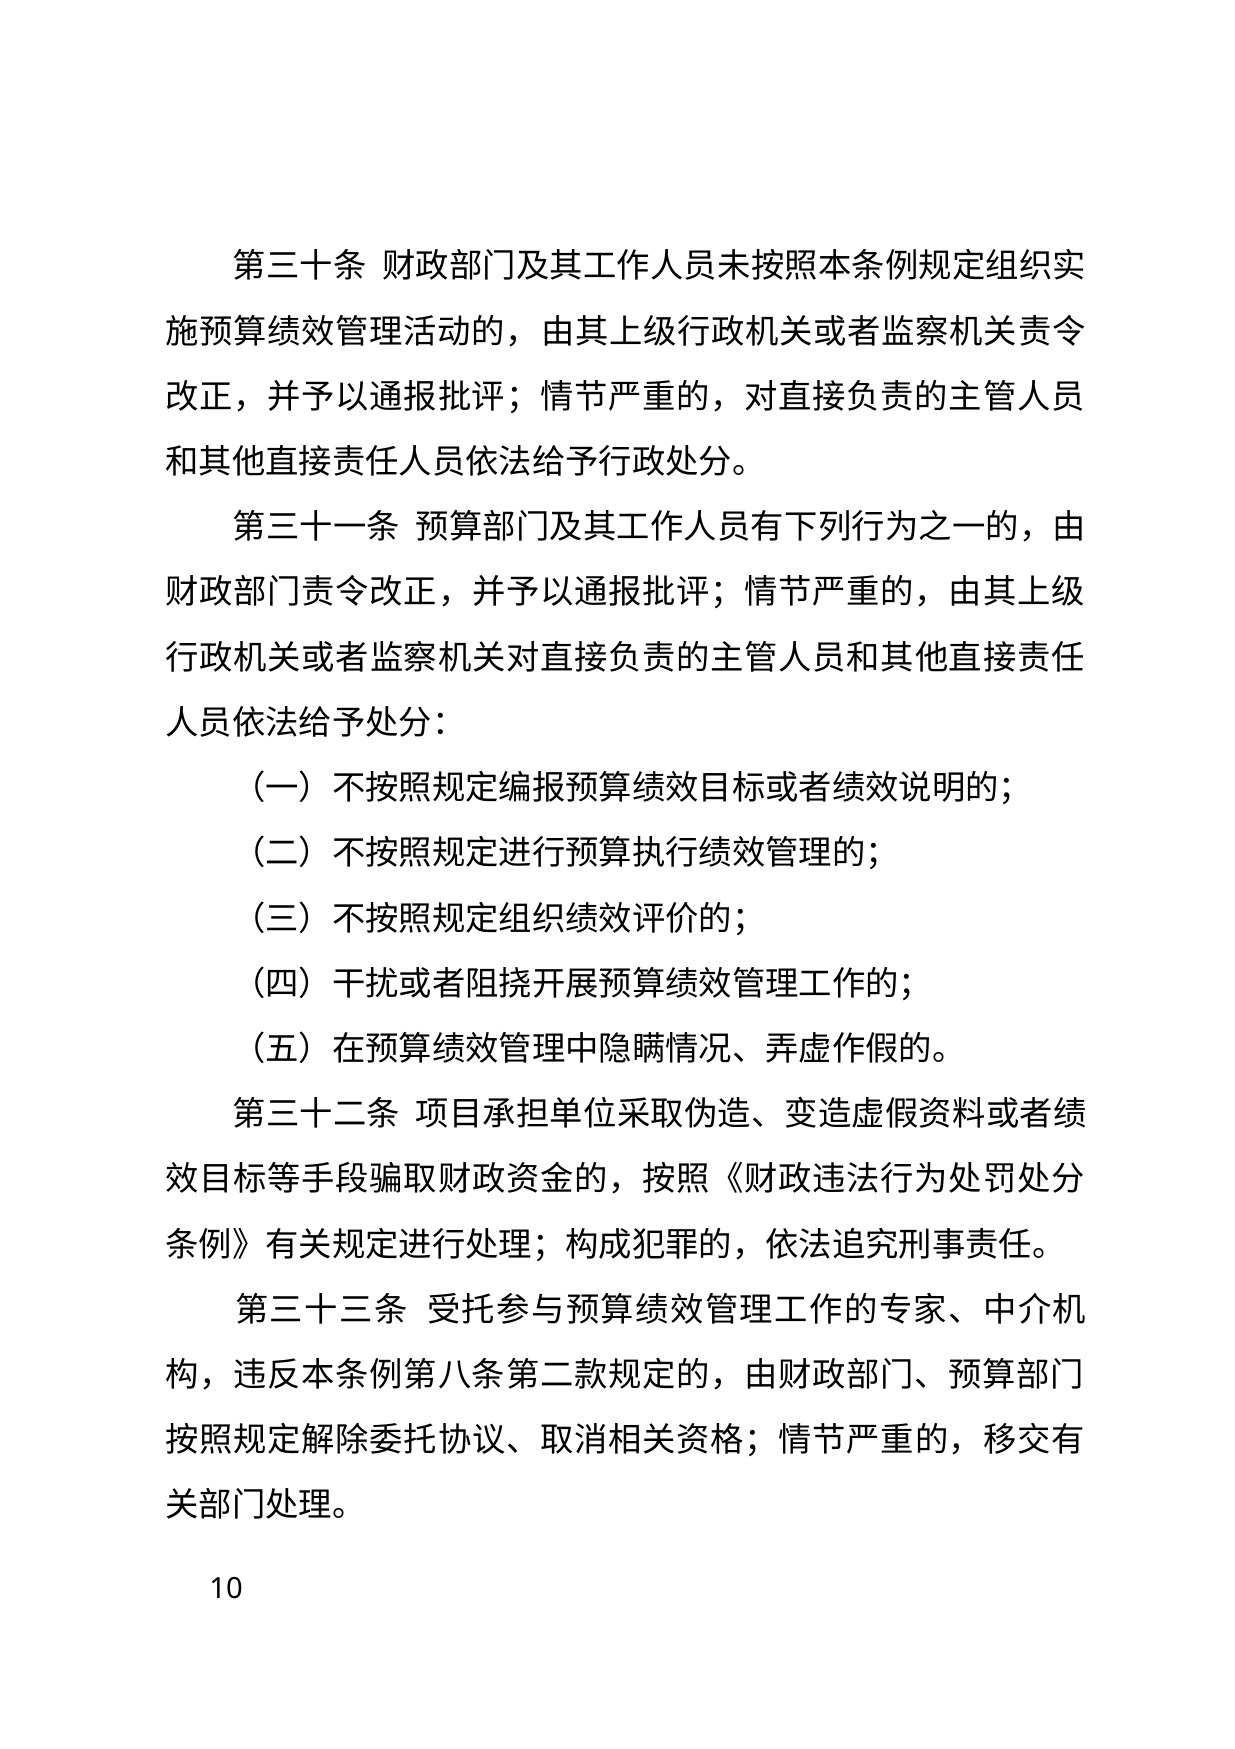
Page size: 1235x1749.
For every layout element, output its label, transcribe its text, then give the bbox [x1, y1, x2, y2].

text （三）不按照规定组织绩效评价的； [165, 883, 1087, 948]
text 第三十三条 受托参与预算绩效管理工作的专家、中介机构，违反本条例第八条第二款规定的，由财政部门、预算部门按照规定解除委托协议、取消相关资格；情节严重的，移交有关部门处理。 [165, 1274, 1087, 1535]
text （二）不按照规定进行预算执行绩效管理的； [165, 818, 1087, 883]
text （五）在预算绩效管理中隐瞒情况、弄虚作假的。 [165, 1013, 1087, 1078]
text 第三十条 财政部门及其工作人员未按照本条例规定组织实施预算绩效管理活动的，由其上级行政机关或者监察机关责令改正，并予以通报批评；情节严重的，对直接负责的主管人员和其他直接责任人员依法给予行政处分。 [165, 231, 1087, 492]
text 第三十二条 项目承担单位采取伪造、变造虚假资料或者绩效目标等手段骗取财政资金的，按照《财政违法行为处罚处分条例》有关规定进行处理；构成犯罪的，依法追究刑事责任。 [165, 1078, 1087, 1274]
text （四）干扰或者阻挠开展预算绩效管理工作的； [165, 948, 1087, 1013]
text 第三十一条 预算部门及其工作人员有下列行为之一的，由财政部门责令改正，并予以通报批评；情节严重的，由其上级行政机关或者监察机关对直接负责的主管人员和其他直接责任人员依法给予处分： [165, 492, 1087, 752]
text （一）不按照规定编报预算绩效目标或者绩效说明的； [165, 752, 1087, 818]
